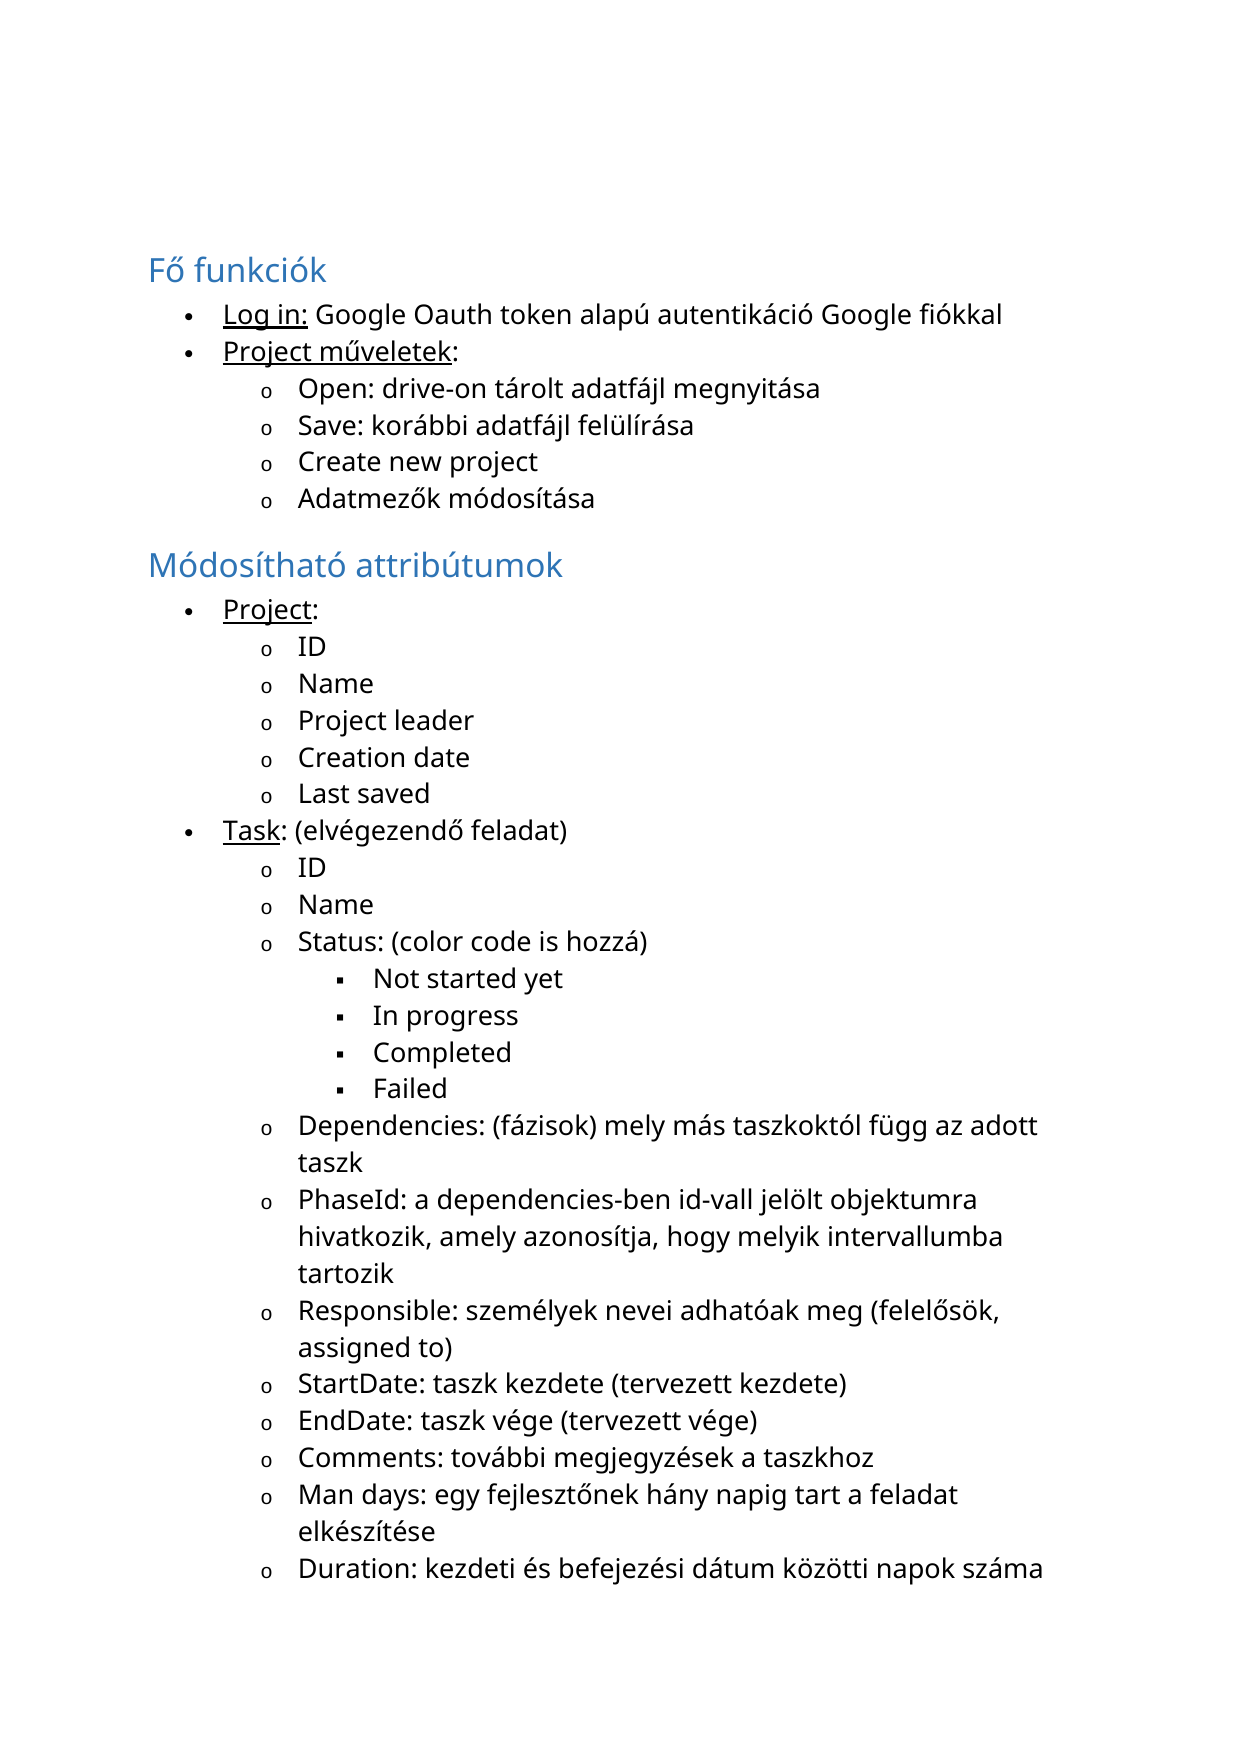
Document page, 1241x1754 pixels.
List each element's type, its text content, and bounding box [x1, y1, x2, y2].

list Name [260, 664, 1093, 701]
list Task: (elvégezendő feladat) [185, 812, 1093, 849]
list Last saved [260, 775, 1093, 812]
list EndDate: taszk vége (tervezett vége) [260, 1402, 1093, 1439]
list Name [260, 886, 1093, 922]
list ID [260, 849, 1093, 886]
list Creation date [260, 738, 1093, 775]
list StartDate: taszk kezdete (tervezett kezdete) [260, 1365, 1093, 1402]
list Duration: kezdeti és befejezési dátum közötti napok száma [260, 1549, 1093, 1586]
list Project műveletek: [185, 332, 1093, 369]
list Adatmezők módosítása [260, 480, 1093, 517]
list ID [260, 627, 1093, 664]
list Create new project [260, 443, 1093, 480]
list PhaseId: a dependencies-ben id-vall jelölt objektumra hivatkozik, amely azonosítja, hogy melyik intervallumba tartozik [260, 1181, 1093, 1291]
list Man days: egy fejlesztőnek hány napig tart a feladat elkészítése [260, 1476, 1093, 1549]
list Comments: további megjegyzések a taszkhoz [260, 1439, 1093, 1476]
list Project: [185, 591, 1093, 627]
list Open: drive-on tárolt adatfájl megnyitása [260, 369, 1093, 406]
list Completed [335, 1033, 1093, 1070]
list Project leader [260, 701, 1093, 738]
list Responsible: személyek nevei adhatóak meg (felelősök, assigned to) [260, 1291, 1093, 1365]
list Save: korábbi adatfájl felülírása [260, 406, 1093, 443]
list Log in: Google Oauth token alapú autentikáció Google fiókkal [185, 295, 1093, 332]
subtitle Fő funkciók [148, 246, 1093, 292]
list Dependencies: (fázisok) mely más taszkoktól függ az adott taszk [260, 1107, 1093, 1181]
list Not started yet [335, 959, 1093, 996]
list Failed [335, 1070, 1093, 1107]
list Status: (color code is hozzá) [260, 922, 1093, 959]
list In progress [335, 996, 1093, 1033]
subtitle Módosítható attribútumok [148, 542, 1093, 587]
